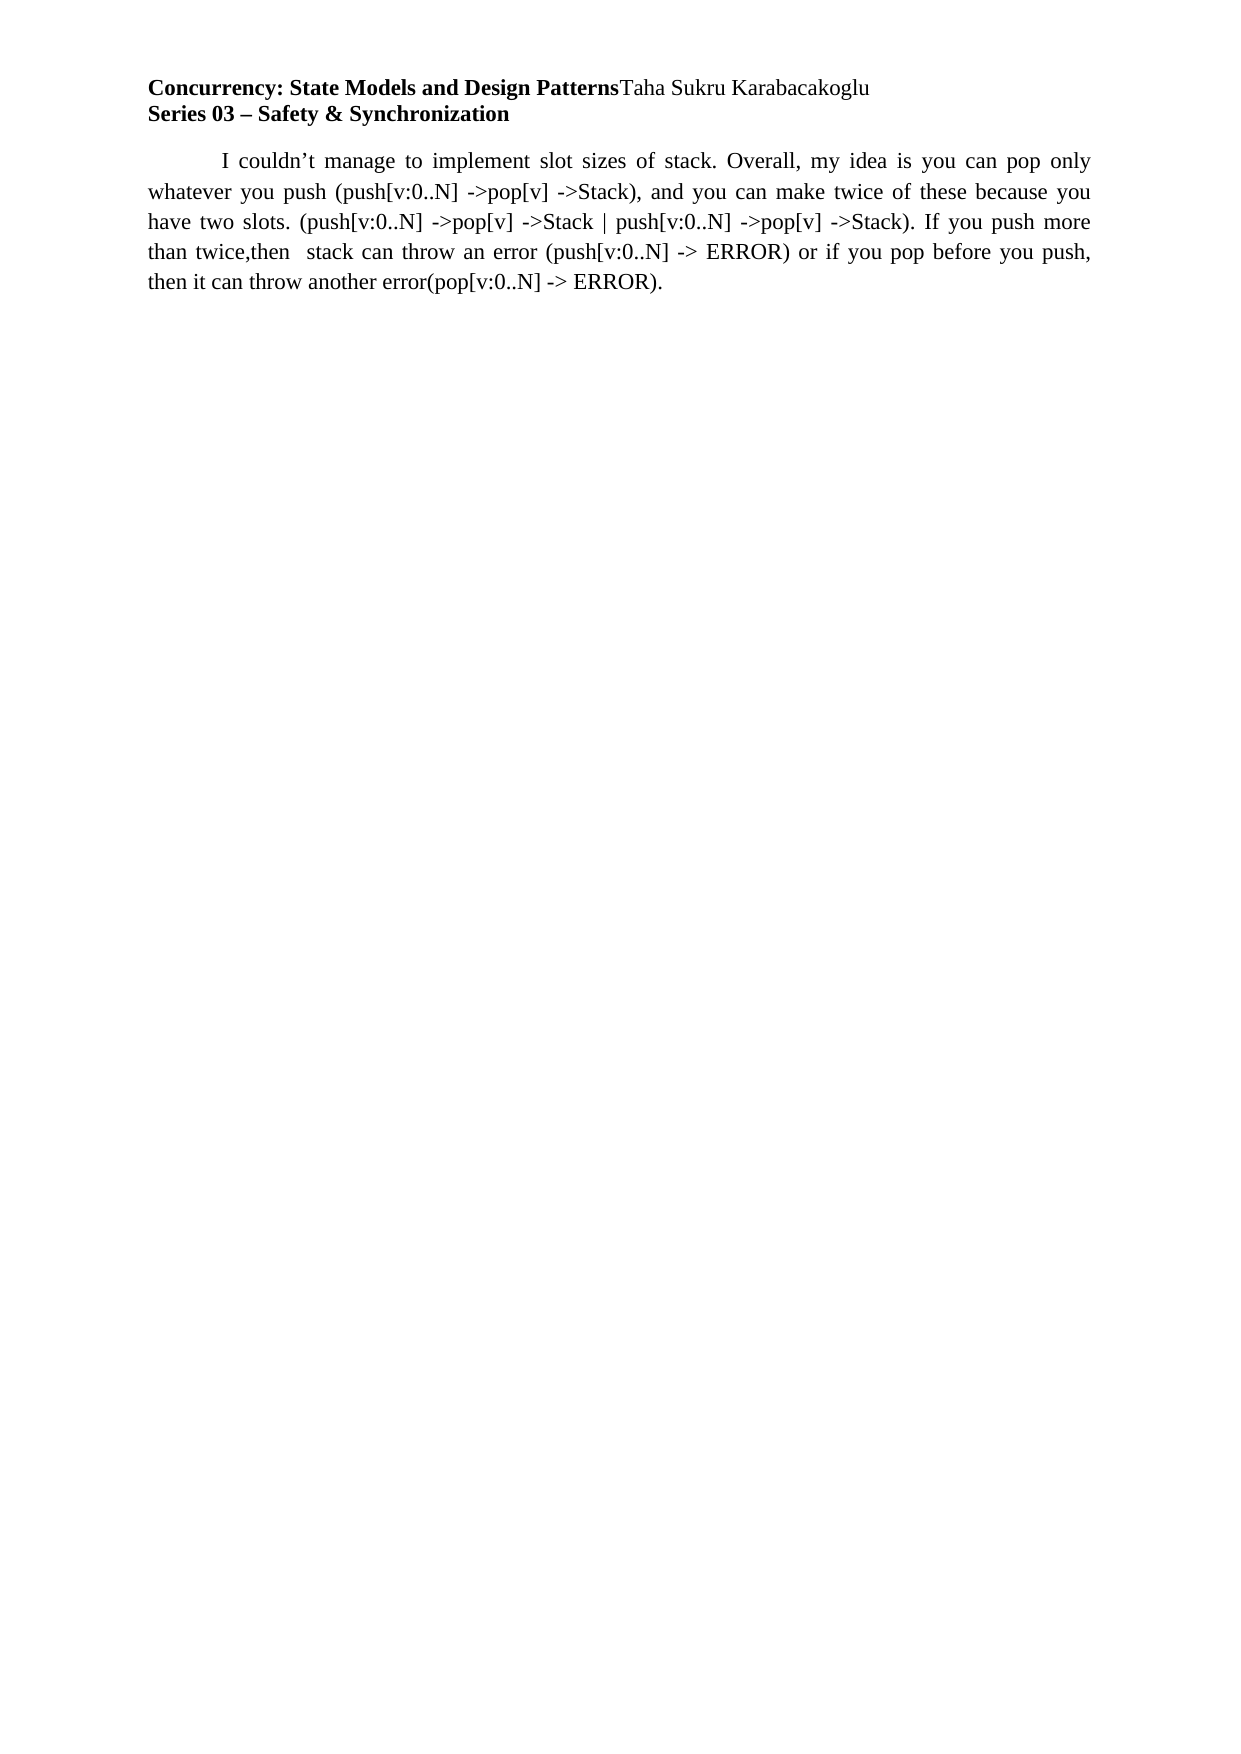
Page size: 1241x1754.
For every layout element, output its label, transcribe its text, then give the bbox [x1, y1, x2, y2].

text I couldn’t manage to implement slot sizes of stack. Overall, my idea is you can pop only whatever you push (push[v:0..N] ->pop[v] ->Stack), and you can make twice of these because you have two slots. (push[v:0..N] ->pop[v] ->Stack | push[v:0..N] ->pop[v] ->Stack). If you push more than twice,then stack can throw an error (push[v:0..N] -> ERROR) or if you pop before you push, then it can throw another error(pop[v:0..N] -> ERROR). [148, 148, 1093, 295]
